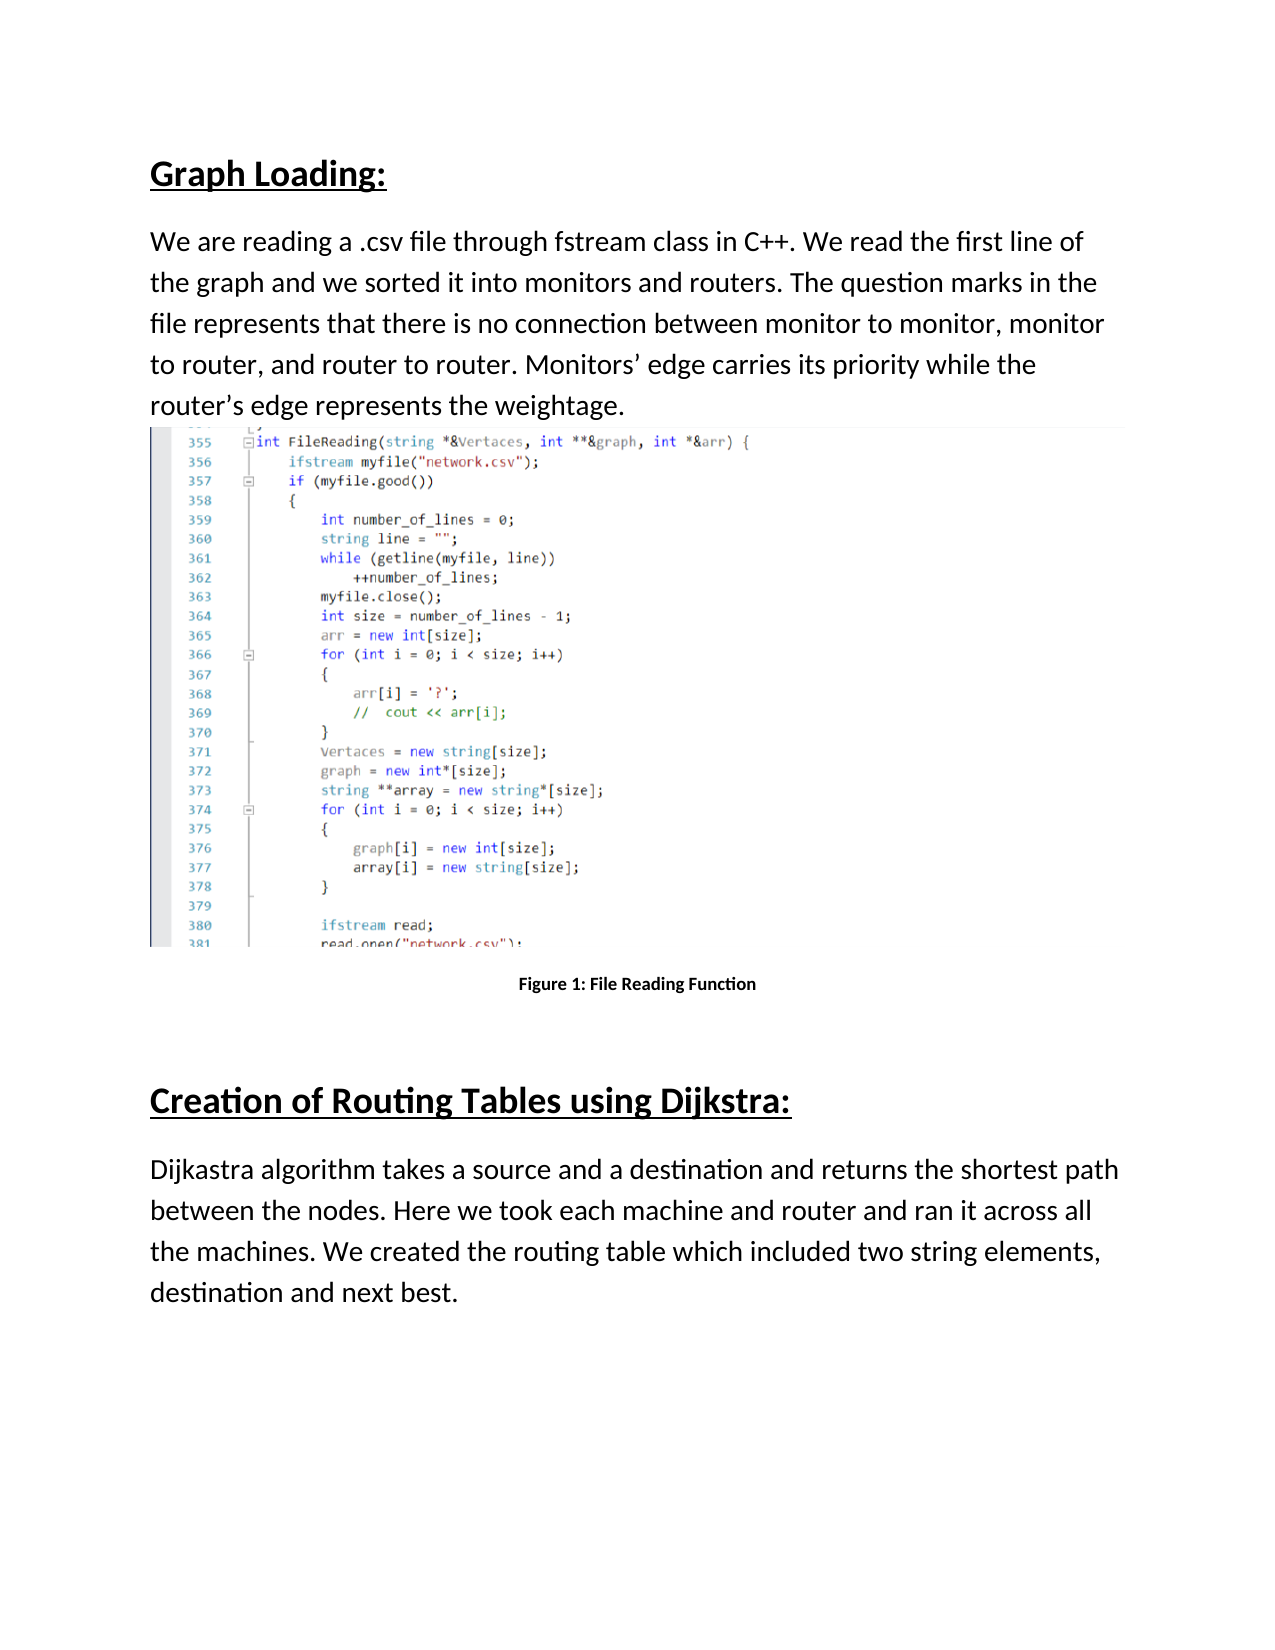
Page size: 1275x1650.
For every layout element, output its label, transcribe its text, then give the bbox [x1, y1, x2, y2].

text Graph Loading: [150, 150, 1125, 196]
text Creation of Routing Tables using Dijkstra: [150, 1077, 1125, 1123]
text We are reading a .csv file through fstream class in C++. We read the first line of the graph and we sorted it into monitors and routers. The question marks in the file represents that there is no connection between monitor to monitor, monitor to router, and router to router. Monitors’ edge carries its priority while the router’s edge represents the weightage. [150, 223, 1125, 427]
picture [150, 427, 1125, 947]
text Figure 1: File Reading Function [150, 972, 1125, 995]
text Dijkastra algorithm takes a source and a destination and returns the shortest path between the nodes. Here we took each machine and router and ran it across all the machines. We created the routing table which included two string elements, destination and next best. [150, 1151, 1125, 1309]
